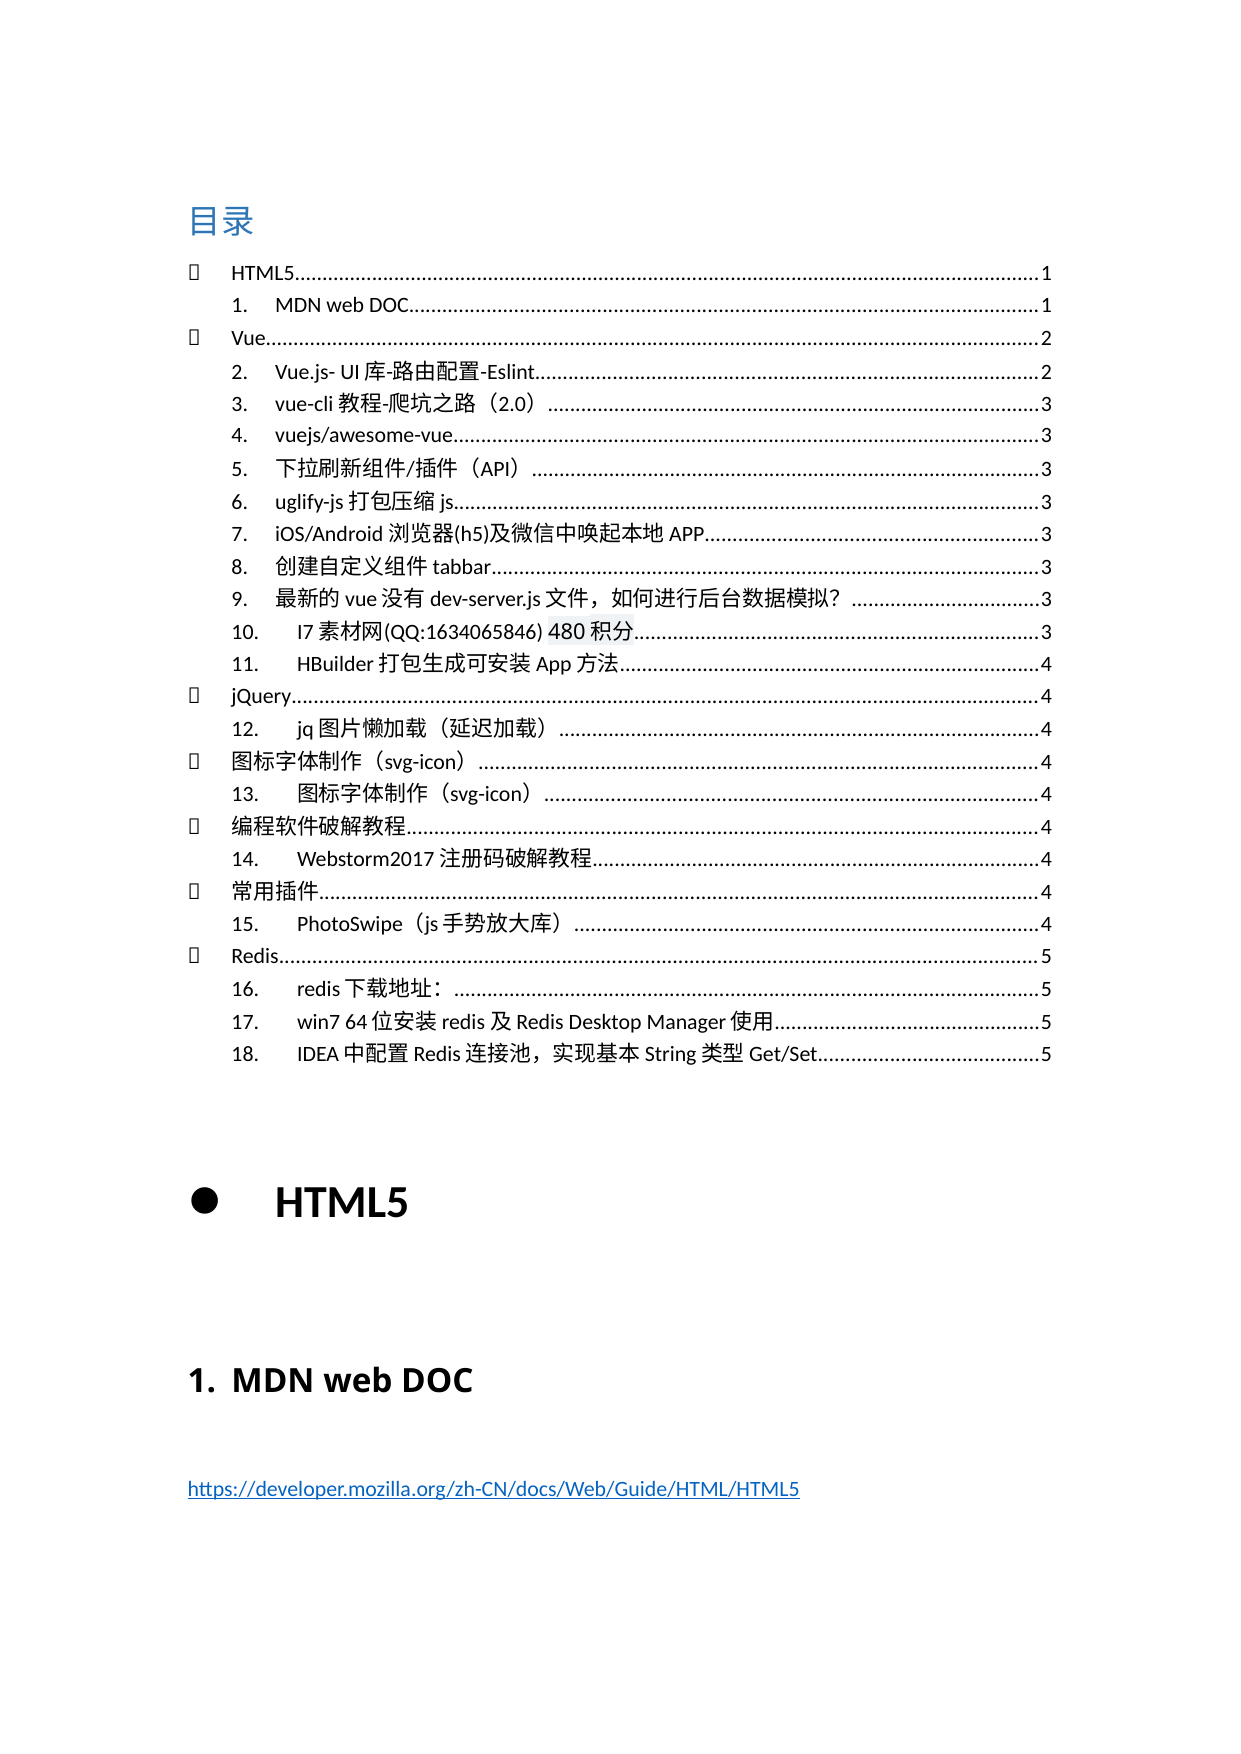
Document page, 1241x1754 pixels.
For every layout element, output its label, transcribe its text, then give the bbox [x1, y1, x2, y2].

subtitle MDN web DOC [187, 1347, 1053, 1412]
text https://developer.mozilla.org/zh-CN/docs/Web/Guide/HTML/HTML5 [187, 1472, 1053, 1505]
subtitle HTML5 [187, 1169, 1053, 1234]
